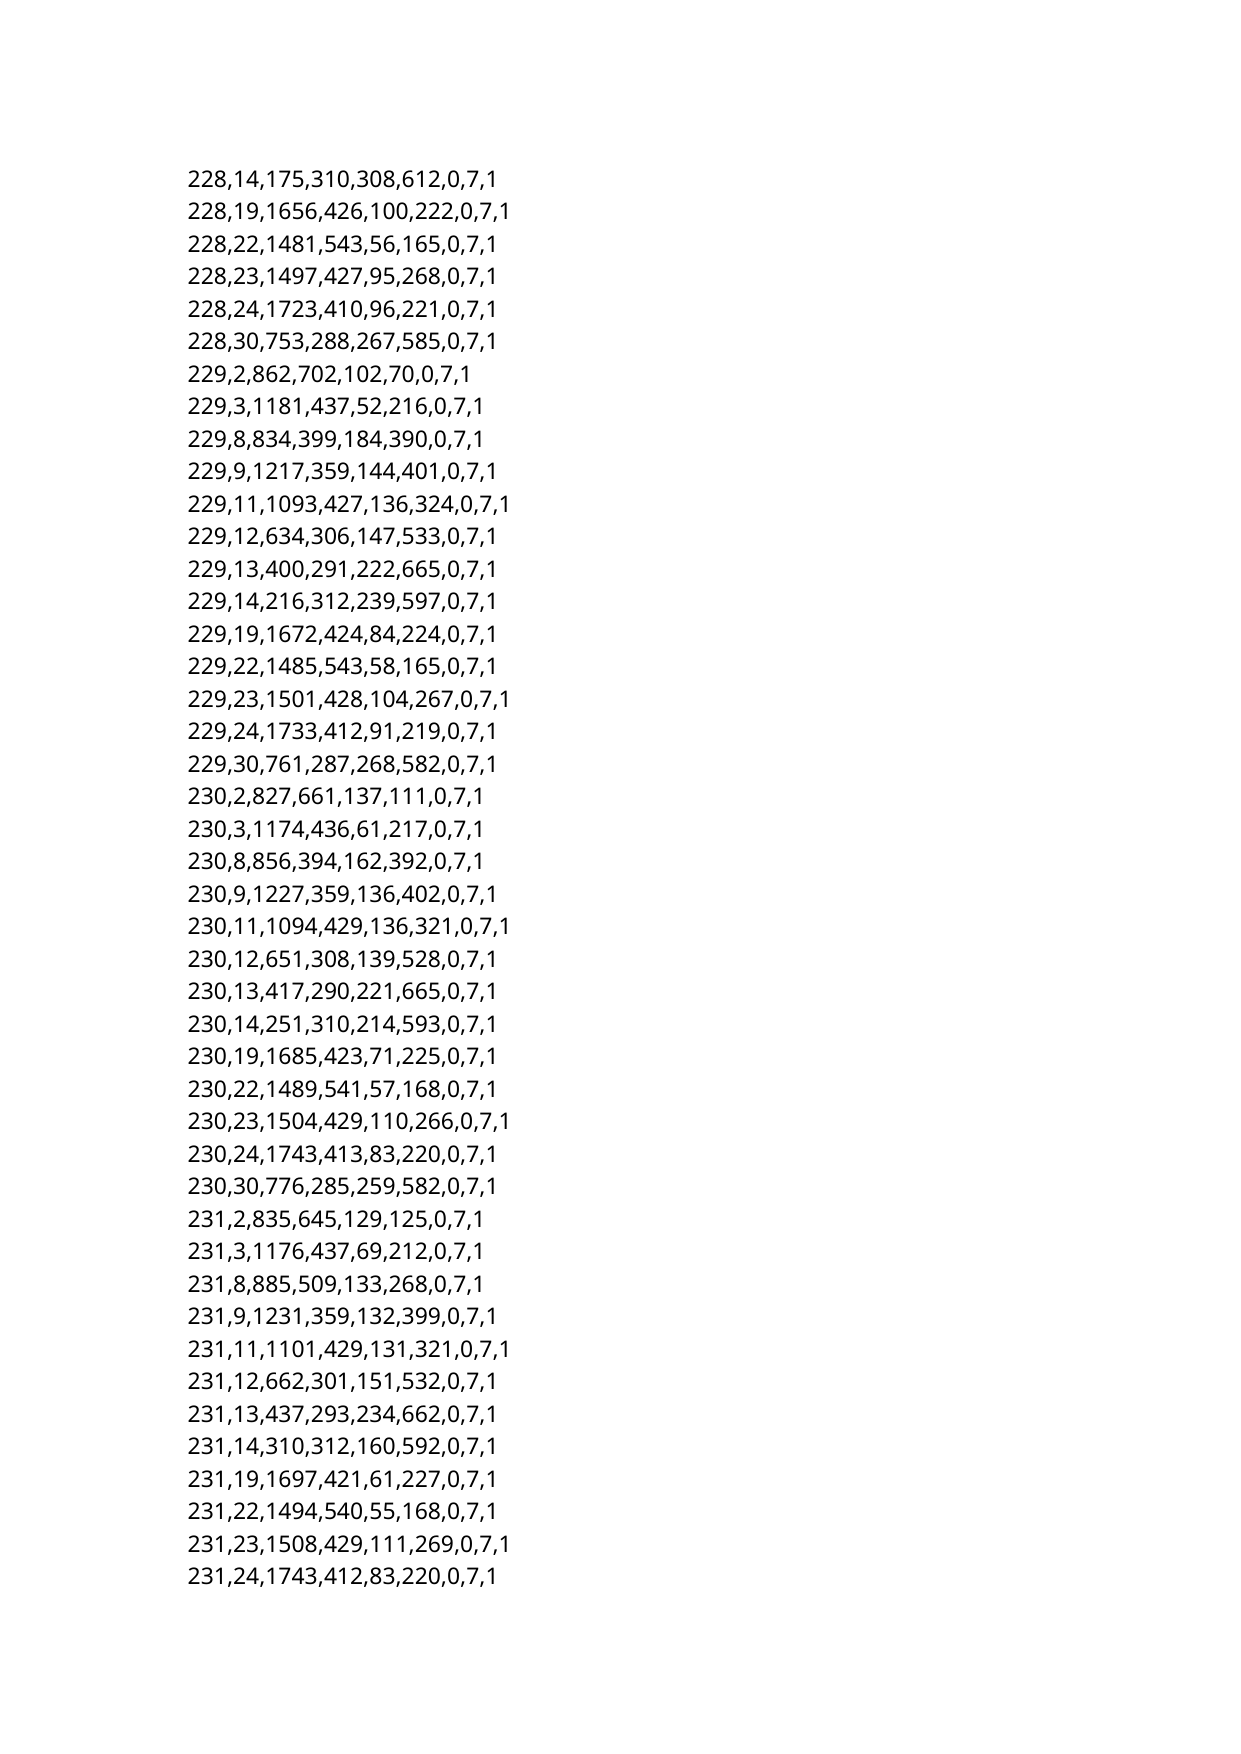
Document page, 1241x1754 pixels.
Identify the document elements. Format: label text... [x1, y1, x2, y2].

text 228,24,1723,410,96,221,0,7,1 [187, 292, 1053, 324]
text 230,23,1504,429,110,266,0,7,1 [187, 1104, 1053, 1137]
text 229,14,216,312,239,597,0,7,1 [187, 584, 1053, 617]
text 228,14,175,310,308,612,0,7,1 [187, 162, 1053, 194]
text 229,2,862,702,102,70,0,7,1 [187, 357, 1053, 389]
text 229,9,1217,359,144,401,0,7,1 [187, 454, 1053, 487]
text 229,12,634,306,147,533,0,7,1 [187, 519, 1053, 552]
text 228,19,1656,426,100,222,0,7,1 [187, 194, 1053, 227]
text 230,3,1174,436,61,217,0,7,1 [187, 812, 1053, 844]
text 231,8,885,509,133,268,0,7,1 [187, 1267, 1053, 1299]
text 231,22,1494,540,55,168,0,7,1 [187, 1494, 1053, 1527]
text 230,9,1227,359,136,402,0,7,1 [187, 877, 1053, 909]
text 230,22,1489,541,57,168,0,7,1 [187, 1072, 1053, 1104]
text 229,11,1093,427,136,324,0,7,1 [187, 487, 1053, 519]
text 230,12,651,308,139,528,0,7,1 [187, 942, 1053, 974]
text 230,24,1743,413,83,220,0,7,1 [187, 1137, 1053, 1169]
text 230,11,1094,429,136,321,0,7,1 [187, 909, 1053, 942]
text 229,3,1181,437,52,216,0,7,1 [187, 389, 1053, 422]
text 230,2,827,661,137,111,0,7,1 [187, 779, 1053, 812]
text 228,23,1497,427,95,268,0,7,1 [187, 259, 1053, 292]
text 229,24,1733,412,91,219,0,7,1 [187, 714, 1053, 747]
text 231,2,835,645,129,125,0,7,1 [187, 1202, 1053, 1234]
text 231,9,1231,359,132,399,0,7,1 [187, 1299, 1053, 1332]
text 229,23,1501,428,104,267,0,7,1 [187, 682, 1053, 714]
text 231,13,437,293,234,662,0,7,1 [187, 1397, 1053, 1429]
text 231,11,1101,429,131,321,0,7,1 [187, 1332, 1053, 1364]
text 229,8,834,399,184,390,0,7,1 [187, 422, 1053, 454]
text 230,14,251,310,214,593,0,7,1 [187, 1007, 1053, 1039]
text 231,3,1176,437,69,212,0,7,1 [187, 1234, 1053, 1267]
text 228,22,1481,543,56,165,0,7,1 [187, 227, 1053, 259]
text 230,30,776,285,259,582,0,7,1 [187, 1169, 1053, 1202]
text 229,30,761,287,268,582,0,7,1 [187, 747, 1053, 779]
text 231,23,1508,429,111,269,0,7,1 [187, 1527, 1053, 1559]
text 229,19,1672,424,84,224,0,7,1 [187, 617, 1053, 649]
text 230,8,856,394,162,392,0,7,1 [187, 844, 1053, 877]
text 229,22,1485,543,58,165,0,7,1 [187, 649, 1053, 682]
text 228,30,753,288,267,585,0,7,1 [187, 324, 1053, 357]
text 230,19,1685,423,71,225,0,7,1 [187, 1039, 1053, 1072]
text 231,14,310,312,160,592,0,7,1 [187, 1429, 1053, 1462]
text 231,24,1743,412,83,220,0,7,1 [187, 1559, 1053, 1592]
text 229,13,400,291,222,665,0,7,1 [187, 552, 1053, 584]
text 230,13,417,290,221,665,0,7,1 [187, 974, 1053, 1007]
text 231,19,1697,421,61,227,0,7,1 [187, 1462, 1053, 1494]
text 231,12,662,301,151,532,0,7,1 [187, 1364, 1053, 1397]
